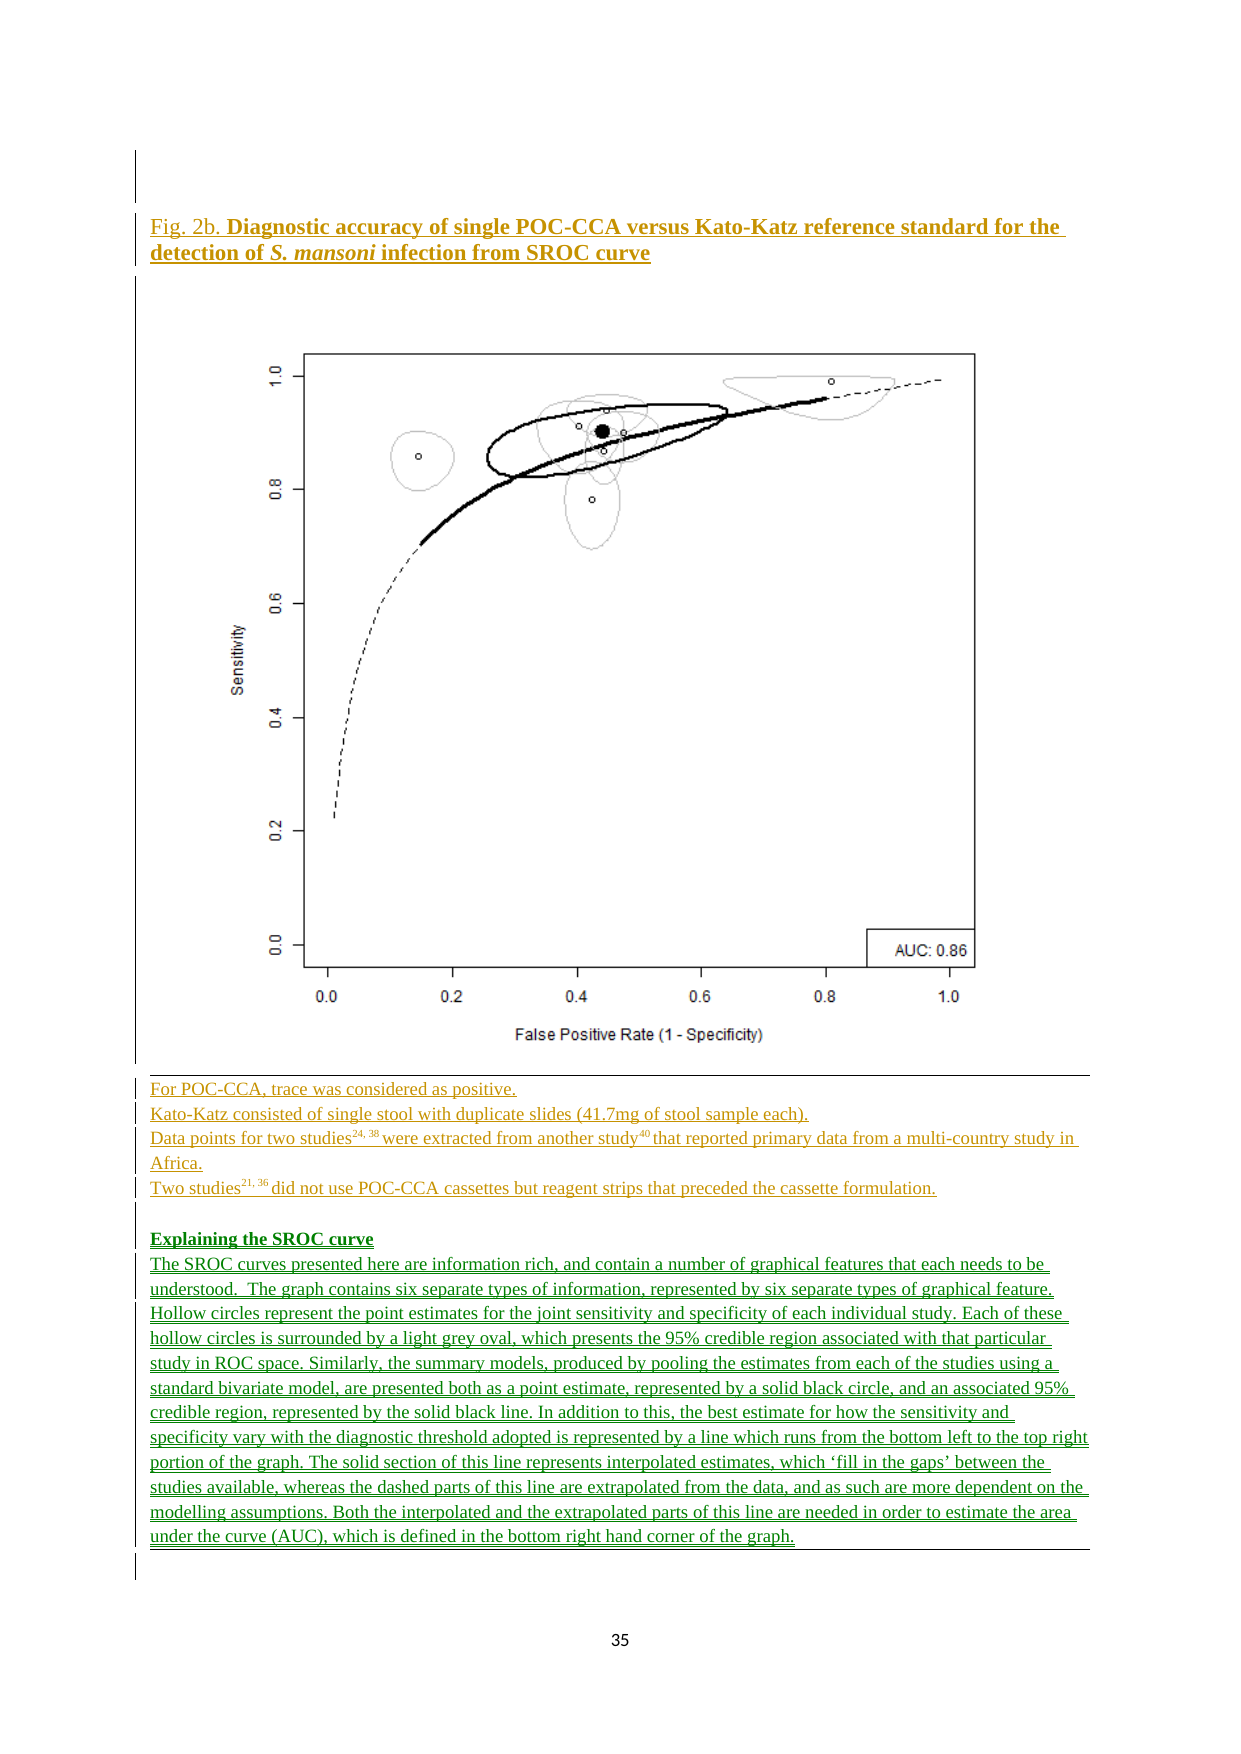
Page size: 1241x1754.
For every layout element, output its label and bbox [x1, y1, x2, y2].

picture [226, 276, 1014, 1064]
